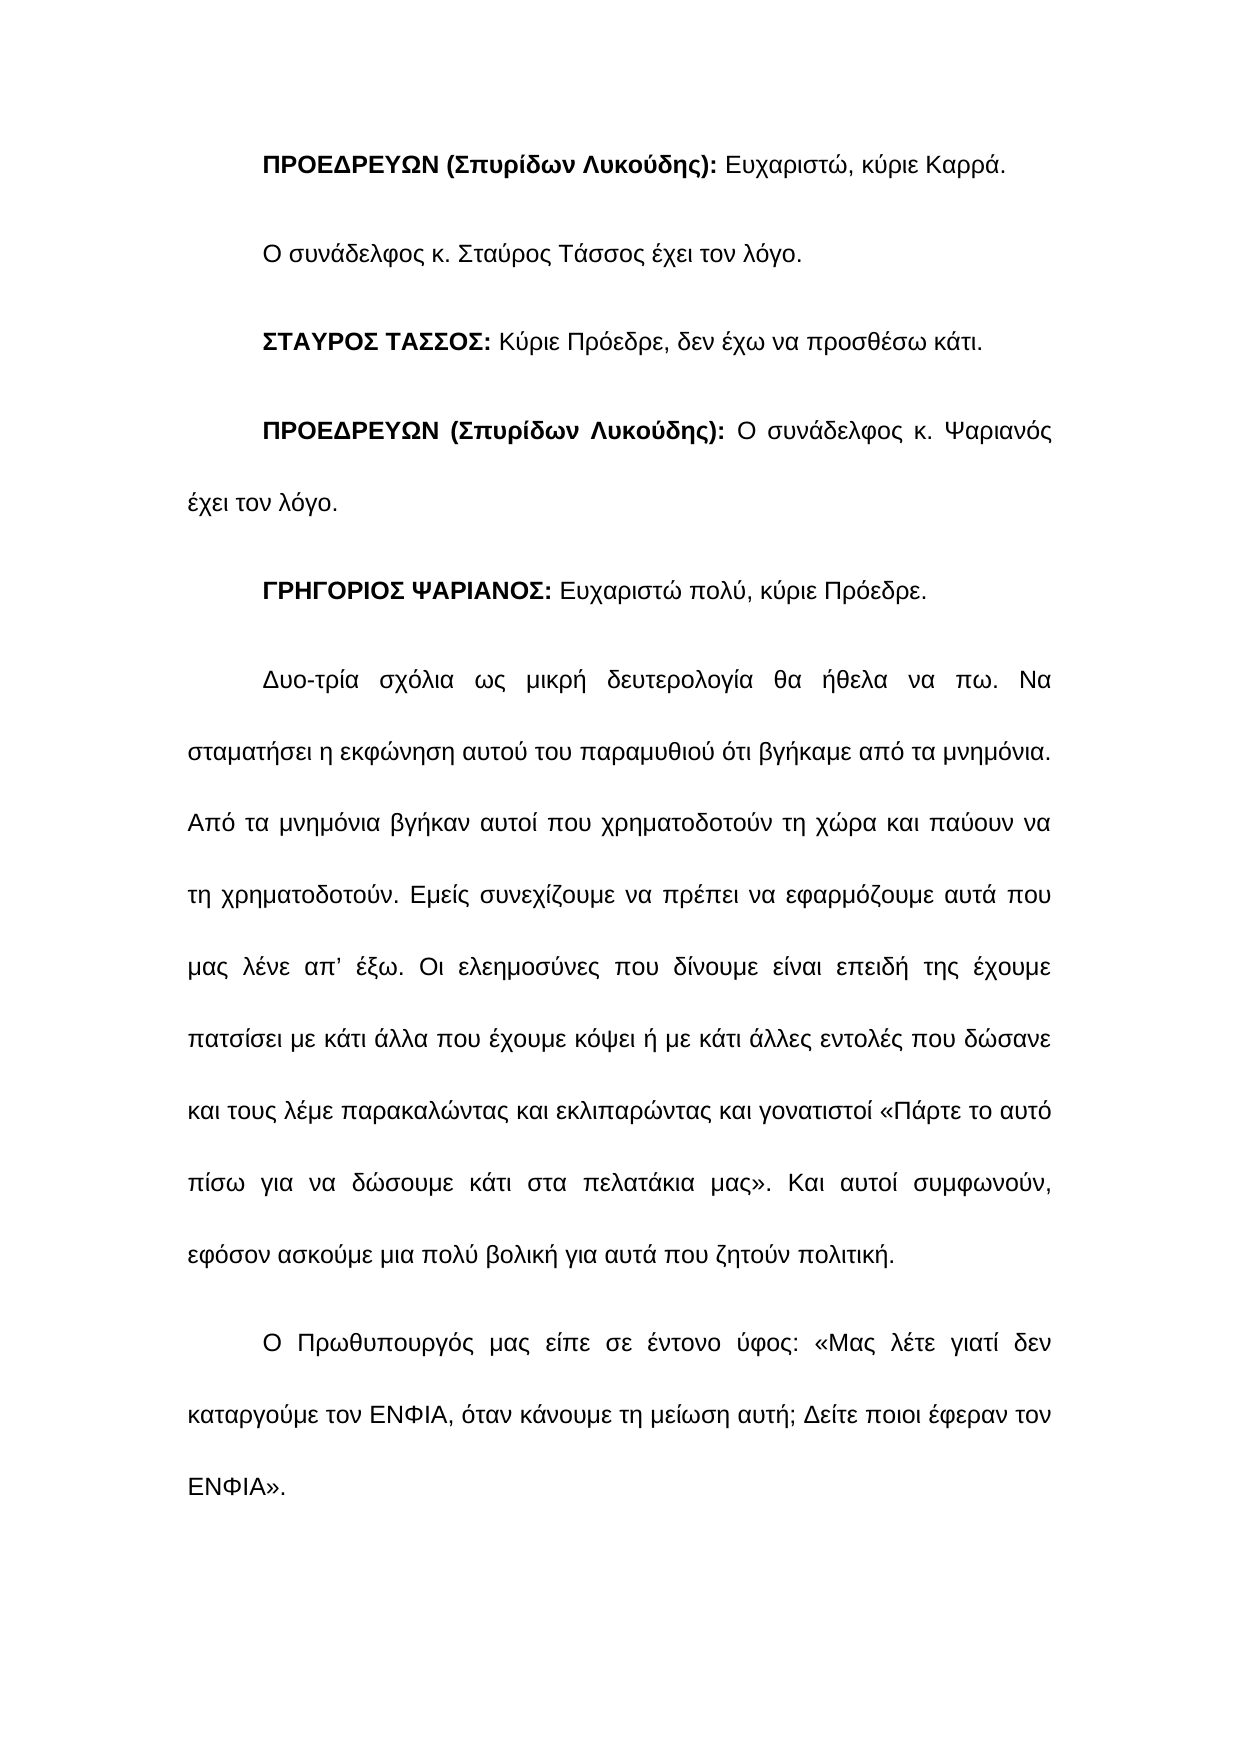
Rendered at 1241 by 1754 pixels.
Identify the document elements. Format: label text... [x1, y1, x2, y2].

text Δυο-τρία σχόλια ως μικρή δευτερολογία θα ήθελα να πω. Να σταματήσει η εκφώνηση αυτού του παραμυθιού ότι βγήκαμε από τα μνημόνια. Από τα μνημόνια βγήκαν αυτοί που χρηματοδοτούν τη χώρα και παύουν να τη χρηματοδοτούν. Εμείς συνεχίζουμε να πρέπει να εφαρμόζουμε αυτά που μας λένε απ’ έξω. Οι ελεημοσύνες που δίνουμε είναι επειδή της έχουμε πατσίσει με κάτι άλλα που έχουμε κόψει ή με κάτι άλλες εντολές που δώσανε και τους λέμε παρακαλώντας και εκλιπαρώντας και γονατιστοί «Πάρτε το αυτό πίσω για να δώσουμε κάτι στα πελατάκια μας». Και αυτοί συμφωνούν, εφόσον ασκούμε μια πολύ βολική για αυτά που ζητούν πολιτική. [187, 664, 1053, 1268]
text Ο Πρωθυπουργός μας είπε σε έντονο ύφος: «Μας λέτε γιατί δεν καταργούμε τον ΕΝΦΙΑ, όταν κάνουμε τη μείωση αυτή; Δείτε ποιοι έφεραν τον ΕΝΦΙΑ». [187, 1328, 1053, 1501]
text ΠΡΟΕΔΡΕΥΩΝ (Σπυρίδων Λυκούδης): Ο συνάδελφος κ. Ψαριανός έχει τον λόγο. [187, 416, 1053, 516]
text Ο συνάδελφος κ. Σταύρος Τάσσος έχει τον λόγο. [187, 238, 1053, 267]
text ΣΤΑΥΡΟΣ ΤΑΣΣΟΣ: Κύριε Πρόεδρε, δεν έχω να προσθέσω κάτι. [187, 327, 1053, 356]
text ΓΡΗΓΟΡΙΟΣ ΨΑΡΙΑΝΟΣ: Ευχαριστώ πολύ, κύριε Πρόεδρε. [187, 576, 1053, 605]
text ΠΡΟΕΔΡΕΥΩΝ (Σπυρίδων Λυκούδης): Ευχαριστώ, κύριε Καρρά. [187, 150, 1053, 179]
